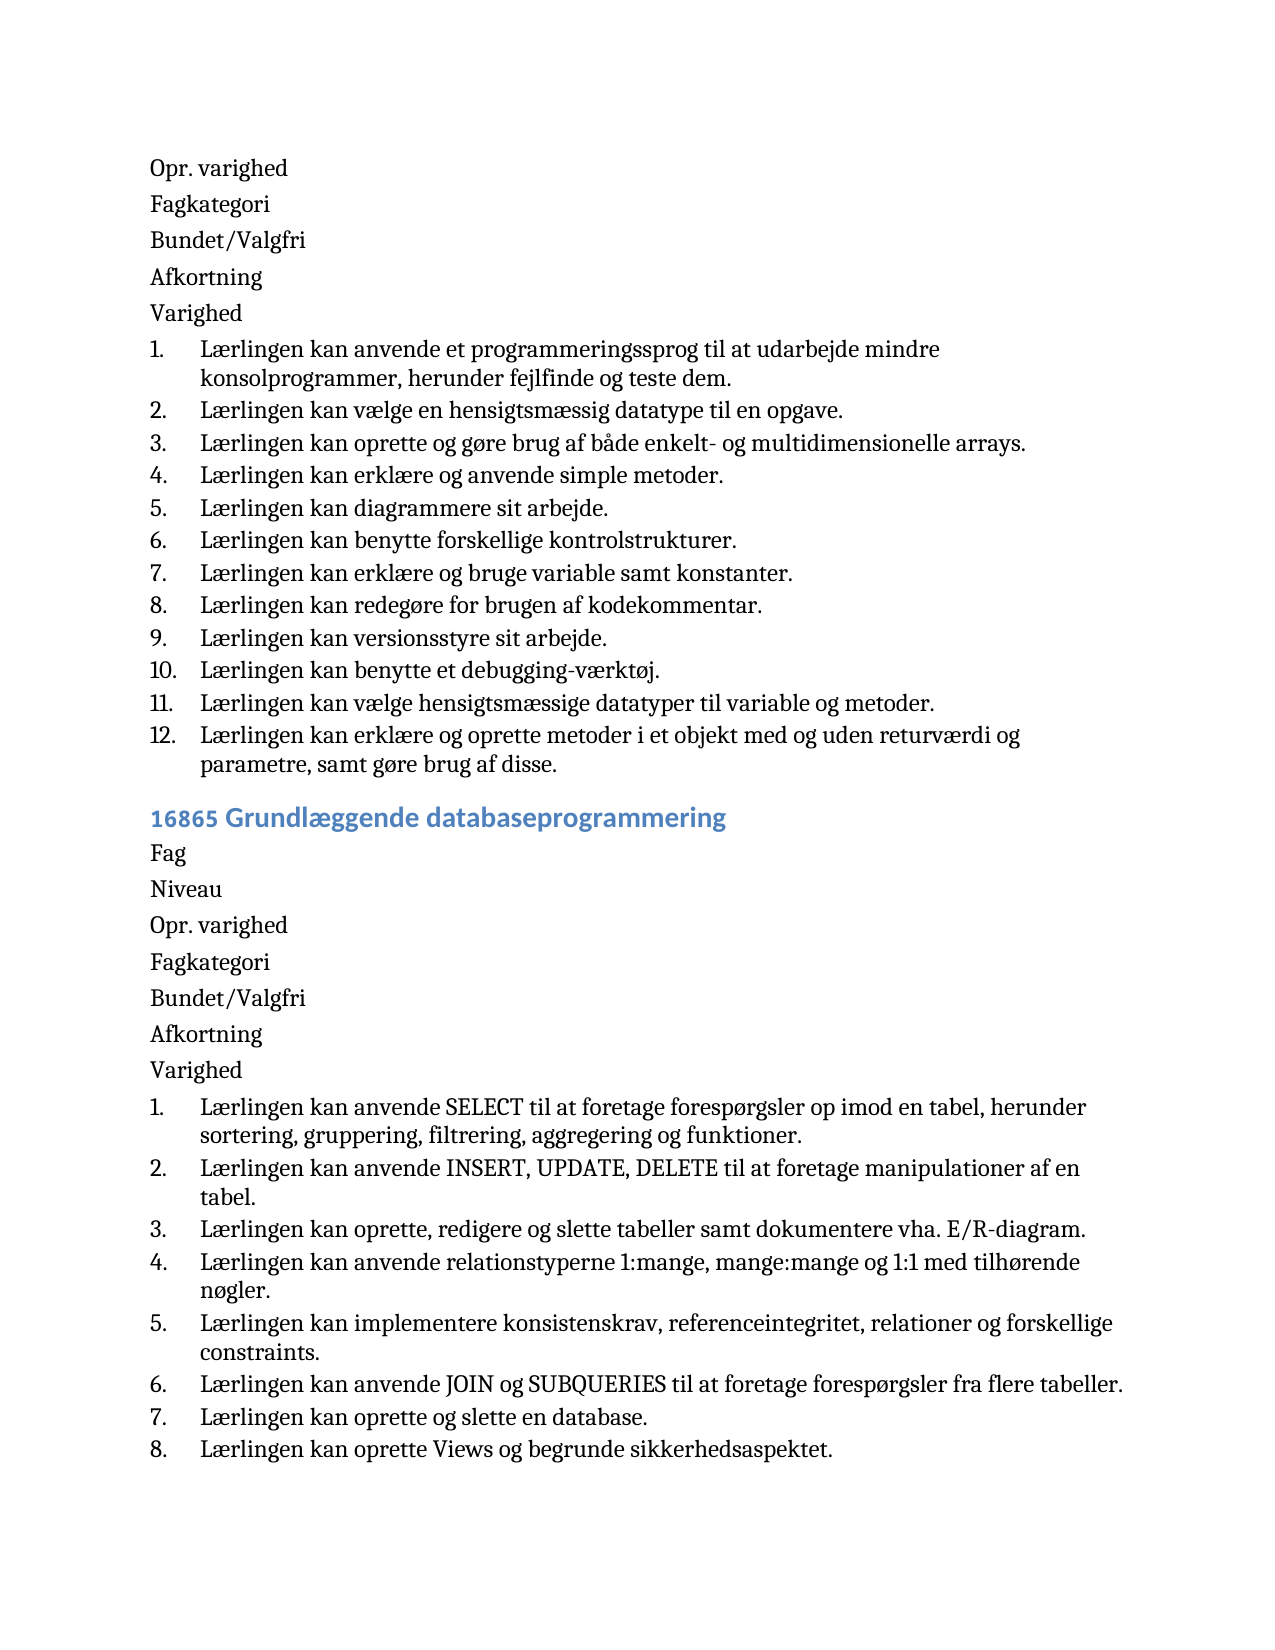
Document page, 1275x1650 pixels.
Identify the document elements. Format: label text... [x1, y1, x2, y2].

list Lærlingen kan oprette og slette en database. [150, 1403, 1125, 1431]
table_header Fag [139, 835, 1275, 871]
list Lærlingen kan vælge hensigtsmæssige datatyper til variable og metoder. [150, 689, 1125, 717]
list Lærlingen kan benytte et debugging-værktøj. [150, 656, 1125, 685]
table_cell Opr. varighed [139, 150, 1275, 186]
list Lærlingen kan anvende relationstyperne 1:mange, mange:mange og 1:1 med tilhørende nøgler. [150, 1248, 1125, 1305]
list Lærlingen kan diagrammere sit arbejde. [150, 494, 1125, 522]
table_cell Varighed [139, 1053, 1275, 1089]
list Lærlingen kan oprette Views og begrunde sikkerhedsaspektet. [150, 1435, 1125, 1464]
list Lærlingen kan implementere konsistenskrav, referenceintegritet, relationer og forskellige constraints. [150, 1309, 1125, 1366]
table_cell Fagkategori [139, 186, 1275, 222]
list Lærlingen kan vælge en hensigtsmæssig datatype til en opgave. [150, 396, 1125, 425]
table_cell Bundet/Valgfri [139, 223, 1275, 259]
list Lærlingen kan anvende INSERT, UPDATE, DELETE til at foretage manipulationer af en tabel. [150, 1154, 1125, 1211]
list Lærlingen kan versionsstyre sit arbejde. [150, 624, 1125, 652]
subtitle 16865 Grundlæggende databaseprogrammering [150, 799, 1125, 835]
table_cell Fagkategori [139, 944, 1275, 980]
table_cell Afkortning [139, 259, 1275, 295]
table_cell Bundet/Valgfri [139, 980, 1275, 1016]
list Lærlingen kan erklære og oprette metoder i et objekt med og uden returværdi og parametre, samt gøre brug af disse. [150, 721, 1125, 779]
list Lærlingen kan anvende JOIN og SUBQUERIES til at foretage forespørgsler fra flere tabeller. [150, 1370, 1125, 1399]
list Lærlingen kan anvende et programmeringssprog til at udarbejde mindre konsolprogrammer, herunder fejlfinde og teste dem. [150, 335, 1125, 392]
table_cell Afkortning [139, 1016, 1275, 1053]
table_cell Opr. varighed [139, 908, 1275, 944]
list Lærlingen kan redegøre for brugen af kodekommentar. [150, 591, 1125, 620]
list Lærlingen kan oprette og gøre brug af både enkelt- og multidimensionelle arrays. [150, 429, 1125, 457]
list Lærlingen kan oprette, redigere og slette tabeller samt dokumentere vha. E/R-diagram. [150, 1215, 1125, 1244]
list Lærlingen kan anvende SELECT til at foretage forespørgsler op imod en tabel, herunder sortering, gruppering, filtrering, aggregering og funktioner. [150, 1093, 1125, 1150]
table_cell Niveau [139, 871, 1275, 908]
list Lærlingen kan erklære og bruge variable samt konstanter. [150, 559, 1125, 587]
list Lærlingen kan erklære og anvende simple metoder. [150, 461, 1125, 490]
table_cell Varighed [139, 295, 1275, 331]
list Lærlingen kan benytte forskellige kontrolstrukturer. [150, 526, 1125, 555]
